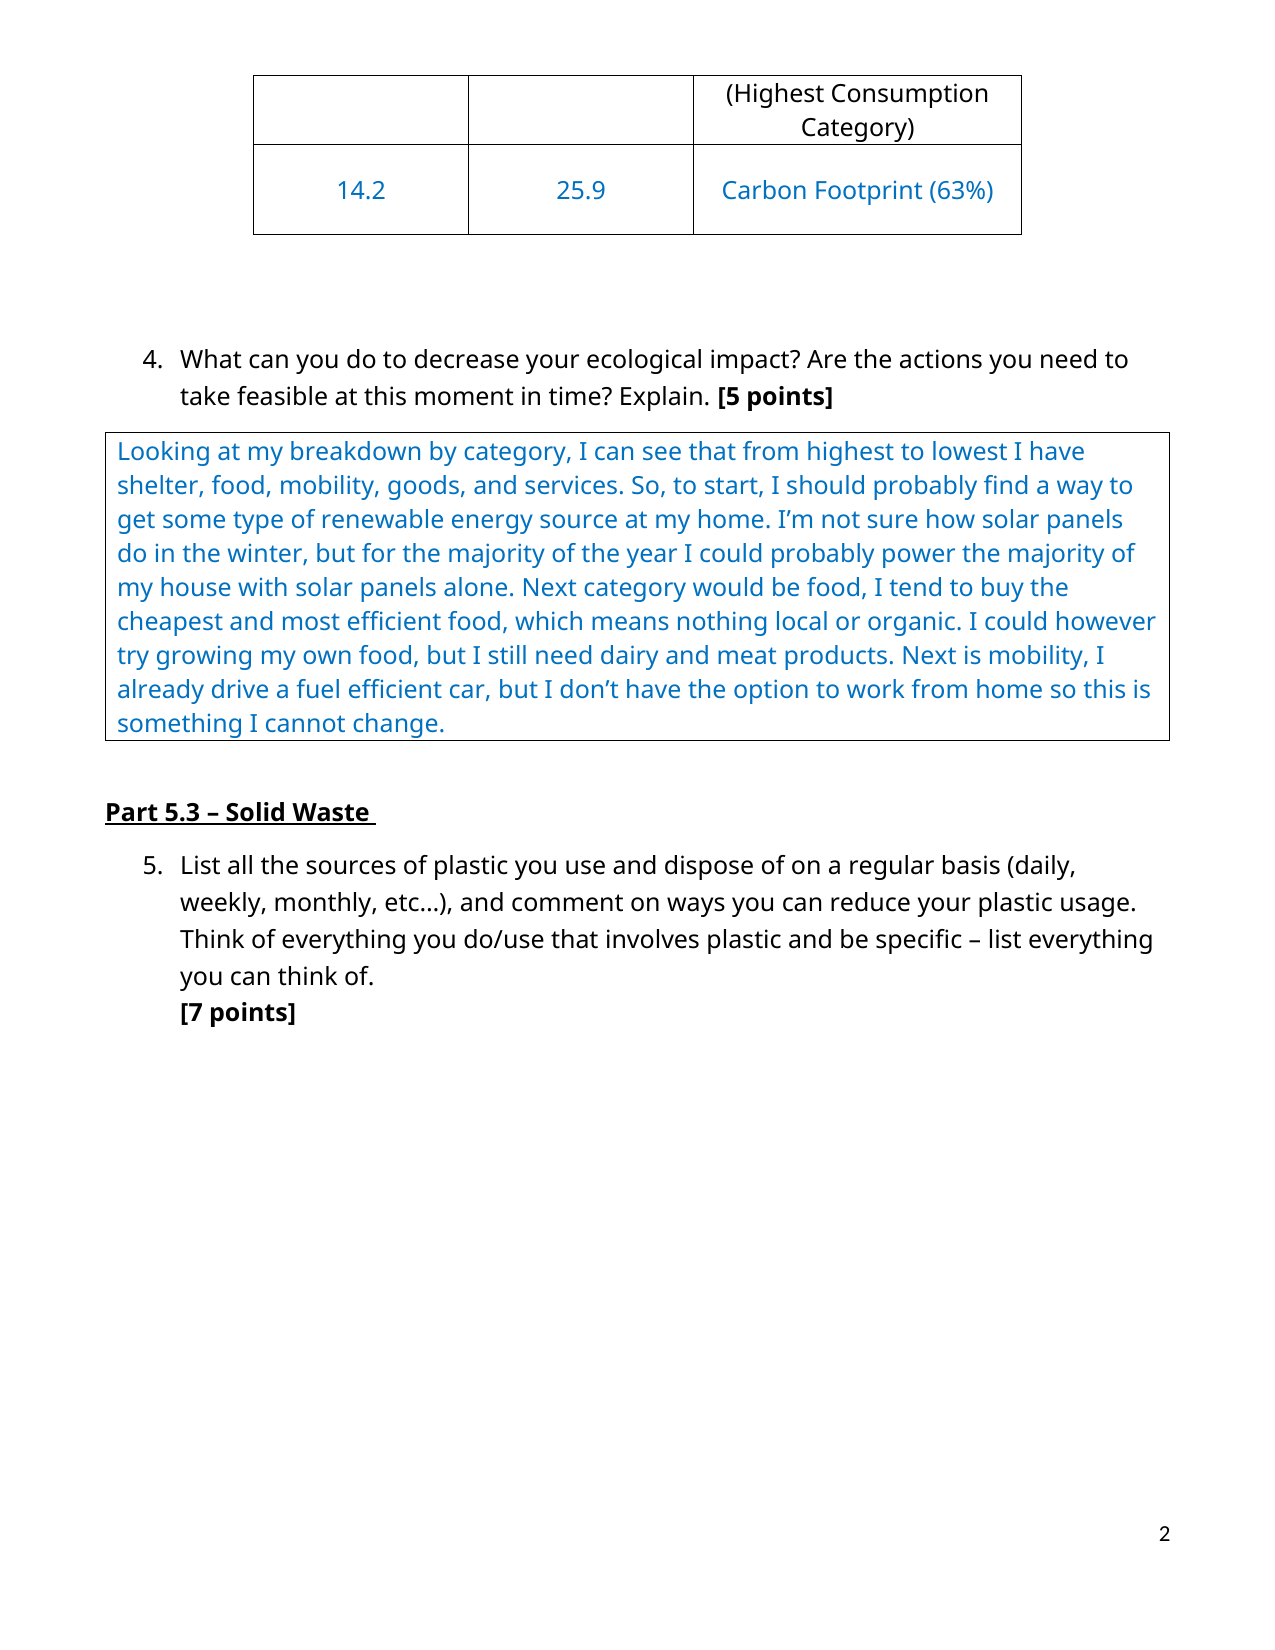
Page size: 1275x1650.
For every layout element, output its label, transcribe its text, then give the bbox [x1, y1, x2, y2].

list List all the sources of plastic you use and dispose of on a regular basis (daily, weekly, monthly, etc…), and comment on ways you can reduce your plastic usage. Think of everything you do/use that involves plastic and be specific – list everything you can think of. [142, 848, 1170, 992]
list [7 points] [180, 995, 1170, 1029]
table_cell Carbon Footprint (63%) [694, 145, 1021, 234]
text Part 5.3 – Solid Waste [105, 794, 1170, 828]
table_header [694, 76, 1021, 144]
table_cell 25.9 [469, 145, 693, 234]
table_header Looking at my breakdown by category, I can see that from highest to lowest I have shelter, food, mobility, goods, and services. So, to start, I should probably find a way to get some type of renewable energy source at my home. I’m not sure how solar panels do in the winter, but for the majority of the year I could probably power the majority of my house with solar panels alone. Next category would be food, I tend to buy the cheapest and most efficient food, which means nothing local or organic. I could however try growing my own food, but I still need dairy and meat products. Next is mobility, I already drive a fuel efficient car, but I don’t have the option to work from home so this is something I cannot change. [106, 433, 1169, 740]
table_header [254, 76, 468, 144]
list What can you do to decrease your ecological impact? Are the actions you need to take feasible at this moment in time? Explain. [5 points] [142, 342, 1170, 413]
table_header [469, 76, 693, 144]
table_cell 14.2 [254, 145, 468, 234]
